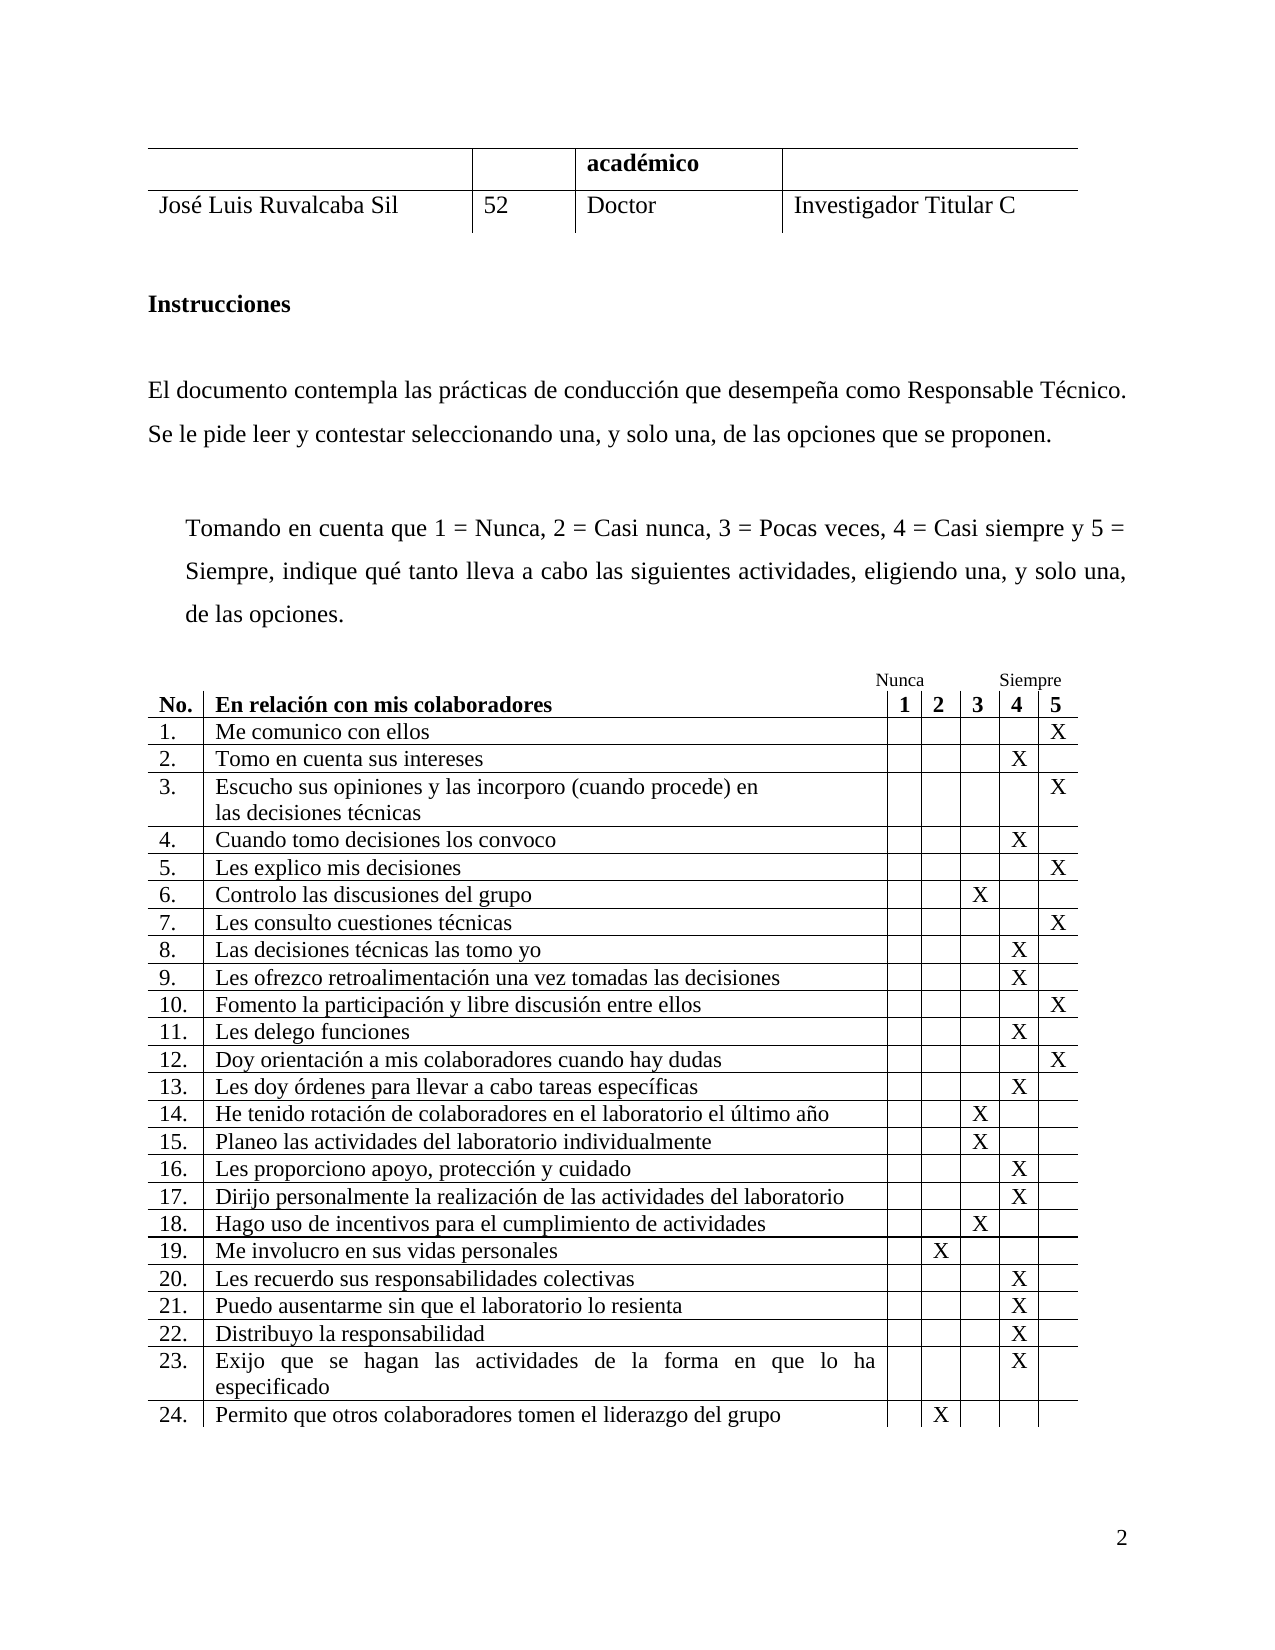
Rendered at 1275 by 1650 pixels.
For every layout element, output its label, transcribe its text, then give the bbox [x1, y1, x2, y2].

table_cell [888, 1073, 921, 1099]
table_header En relación con mis colaboradores [204, 691, 887, 717]
table_cell [961, 1401, 999, 1427]
table_cell X [1000, 827, 1038, 853]
table_cell X [1039, 991, 1078, 1017]
table_cell Me involucro en sus vidas personales [204, 1238, 887, 1264]
table_cell [961, 745, 999, 772]
table_cell X [961, 1210, 999, 1236]
table_cell 10. [148, 991, 203, 1017]
table_cell 2. [148, 745, 203, 772]
table_cell 13. [148, 1073, 203, 1099]
table_cell [888, 1183, 921, 1209]
table_header 3 [961, 691, 999, 717]
table_cell [922, 854, 960, 880]
table_cell X [1039, 854, 1078, 880]
table_cell [961, 909, 999, 935]
table_cell [888, 827, 921, 853]
table_cell [888, 881, 921, 908]
table_cell [888, 1101, 921, 1127]
table_cell Investigador Titular C [783, 191, 1077, 232]
table_cell Puedo ausentarme sin que el laboratorio lo resienta [204, 1292, 887, 1319]
table_cell X [1000, 1155, 1038, 1182]
table_cell 15. [148, 1128, 203, 1154]
subtitle Instrucciones [148, 289, 1127, 318]
table_cell [1039, 1073, 1078, 1099]
table_cell X [1000, 1183, 1038, 1209]
table_cell [1000, 1101, 1038, 1127]
table_cell [1000, 991, 1038, 1017]
table_header 2 [922, 691, 960, 717]
table_cell [1000, 1401, 1038, 1427]
table_header Nombramiento [783, 149, 1077, 189]
table_cell [888, 1401, 921, 1427]
table_cell [1039, 1347, 1078, 1400]
table_cell Les ofrezco retroalimentación una vez tomadas las decisiones [204, 964, 887, 990]
table_cell X [1000, 964, 1038, 990]
table_cell He tenido rotación de colaboradores en el laboratorio el último año [204, 1101, 887, 1127]
table_cell [961, 936, 999, 962]
table_cell Les doy órdenes para llevar a cabo tareas específicas [204, 1073, 887, 1099]
table_cell [1039, 1320, 1078, 1346]
table_cell [961, 1238, 999, 1264]
table_cell 52 [473, 191, 575, 232]
table_cell [1000, 909, 1038, 935]
table_cell [922, 1183, 960, 1209]
table_cell X [1039, 773, 1078, 826]
table_cell [961, 1265, 999, 1291]
table_cell [1000, 1128, 1038, 1154]
table_header Nombre del RT [148, 149, 472, 189]
table_cell [961, 854, 999, 880]
table_cell [888, 718, 921, 744]
table_cell [922, 1018, 960, 1045]
table_cell [888, 1265, 921, 1291]
table_cell [961, 1073, 999, 1099]
table_cell [888, 745, 921, 772]
table_cell [961, 991, 999, 1017]
table_cell [961, 1046, 999, 1072]
table_cell Tomo en cuenta sus intereses [204, 745, 887, 772]
table_cell [961, 1320, 999, 1346]
table_cell X [1000, 1320, 1038, 1346]
table_cell Les delego funciones [204, 1018, 887, 1045]
table_cell X [1039, 909, 1078, 935]
table_cell 4. [148, 827, 203, 853]
table_cell [1039, 964, 1078, 990]
table_cell [888, 1046, 921, 1072]
table_cell Dirijo personalmente la realización de las actividades del laboratorio [204, 1183, 887, 1209]
table_cell [1039, 1210, 1078, 1236]
subtitle Tomando en cuenta que 1 = Nunca, 2 = Casi nunca, 3 = Pocas veces, 4 = Casi siempre y 5 = Siempre, indique qué tanto lleva a cabo las siguientes actividades, eligiendo una, y solo una, de las opciones. [185, 513, 1127, 628]
table_cell 22. [148, 1320, 203, 1346]
table_cell 14. [148, 1101, 203, 1127]
table_cell Distribuyo la responsabilidad [204, 1320, 887, 1346]
table_cell [961, 827, 999, 853]
table_cell [922, 1347, 960, 1400]
table_cell [922, 745, 960, 772]
table_cell [1039, 827, 1078, 853]
table_cell [922, 1128, 960, 1154]
table_cell Hago uso de incentivos para el cumplimiento de actividades [204, 1210, 887, 1236]
table_cell [1039, 1238, 1078, 1264]
table_cell [922, 881, 960, 908]
table_cell [1039, 1265, 1078, 1291]
table_cell 3. [148, 773, 203, 826]
table_cell X [961, 881, 999, 908]
table_cell 19. [148, 1238, 203, 1264]
table_cell [1000, 1046, 1038, 1072]
table_cell [922, 773, 960, 826]
table_cell [888, 1128, 921, 1154]
table_cell [888, 1320, 921, 1346]
table_cell [888, 773, 921, 826]
table_cell [888, 1347, 921, 1400]
table_cell 5. [148, 854, 203, 880]
table_cell Doy orientación a mis colaboradores cuando hay dudas [204, 1046, 887, 1072]
table_cell [961, 718, 999, 744]
table_cell [922, 1210, 960, 1236]
text El documento contempla las prácticas de conducción que desempeña como Responsable Técnico. Se le pide leer y contestar seleccionando una, y solo una, de las opciones que se proponen. [148, 376, 1127, 447]
table_cell X [961, 1101, 999, 1127]
table_cell [961, 1155, 999, 1182]
table_cell Las decisiones técnicas las tomo yo [204, 936, 887, 962]
table_header 5 [1039, 691, 1078, 717]
table_cell [922, 964, 960, 990]
table_cell [922, 991, 960, 1017]
table_cell Cuando tomo decisiones los convoco [204, 827, 887, 853]
table_cell [888, 964, 921, 990]
table_cell X [1000, 745, 1038, 772]
table_cell X [922, 1238, 960, 1264]
table_cell 18. [148, 1210, 203, 1236]
table_cell 9. [148, 964, 203, 990]
table_cell [922, 909, 960, 935]
table_cell Permito que otros colaboradores tomen el liderazgo del grupo [204, 1401, 887, 1427]
table_cell [1039, 1018, 1078, 1045]
table_cell [961, 1292, 999, 1319]
table_cell [922, 1046, 960, 1072]
table_cell [922, 1073, 960, 1099]
table_cell 8. [148, 936, 203, 962]
table_cell [1039, 1401, 1078, 1427]
table_cell [888, 1238, 921, 1264]
table_cell [922, 936, 960, 962]
table_cell [961, 1347, 999, 1400]
table_header Edad [473, 149, 575, 189]
table_cell [1039, 1155, 1078, 1182]
table_header 1 [888, 691, 921, 717]
table_cell X [961, 1128, 999, 1154]
table_cell [961, 964, 999, 990]
table_cell X [922, 1401, 960, 1427]
table_cell Escucho sus opiniones y las incorporo (cuando procede) en las decisiones técnicas [204, 773, 887, 826]
table_cell [961, 773, 999, 826]
table_cell 23. [148, 1347, 203, 1400]
table_cell X [1000, 1292, 1038, 1319]
table_cell Les explico mis decisiones [204, 854, 887, 880]
table_cell [1039, 1128, 1078, 1154]
table_cell Controlo las discusiones del grupo [204, 881, 887, 908]
table_cell [888, 936, 921, 962]
text Nunca Siempre [148, 669, 1127, 691]
table_header Grado académico [576, 149, 782, 189]
table_cell Les proporciono apoyo, protección y cuidado [204, 1155, 887, 1182]
table_cell [1039, 881, 1078, 908]
table_cell [1039, 1101, 1078, 1127]
table_cell 16. [148, 1155, 203, 1182]
table_cell [888, 1018, 921, 1045]
table_cell [961, 1183, 999, 1209]
table_cell 6. [148, 881, 203, 908]
table_cell [922, 1101, 960, 1127]
table_cell [888, 1210, 921, 1236]
table_cell Les recuerdo sus responsabilidades colectivas [204, 1265, 887, 1291]
table_cell [1039, 936, 1078, 962]
table_cell [888, 909, 921, 935]
table_cell [1039, 1292, 1078, 1319]
table_cell [1000, 718, 1038, 744]
table_cell X [1039, 1046, 1078, 1072]
table_cell Planeo las actividades del laboratorio individualmente [204, 1128, 887, 1154]
table_cell [922, 1292, 960, 1319]
table_cell 21. [148, 1292, 203, 1319]
table_cell 20. [148, 1265, 203, 1291]
table_cell [922, 1155, 960, 1182]
table_cell [888, 854, 921, 880]
table_cell X [1039, 718, 1078, 744]
table_cell [1039, 745, 1078, 772]
table_cell [888, 1155, 921, 1182]
table_cell Me comunico con ellos [204, 718, 887, 744]
table_cell X [1000, 1018, 1038, 1045]
table_cell X [1000, 1073, 1038, 1099]
table_cell Les consulto cuestiones técnicas [204, 909, 887, 935]
table_cell [922, 1265, 960, 1291]
table_cell [1000, 881, 1038, 908]
table_cell [1000, 773, 1038, 826]
table_cell [1039, 1183, 1078, 1209]
table_cell 1. [148, 718, 203, 744]
table_cell 11. [148, 1018, 203, 1045]
table_header 4 [1000, 691, 1038, 717]
table_cell 7. [148, 909, 203, 935]
table_cell X [1000, 1265, 1038, 1291]
table_cell [1000, 854, 1038, 880]
table_cell Doctor [576, 191, 782, 232]
table_cell Fomento la participación y libre discusión entre ellos [204, 991, 887, 1017]
table_cell [922, 718, 960, 744]
table_cell [888, 1292, 921, 1319]
table_header No. [148, 691, 203, 717]
table_cell [922, 827, 960, 853]
table_cell [888, 991, 921, 1017]
table_cell [1000, 1210, 1038, 1236]
table_cell Exijo que se hagan las actividades de la forma en que lo ha especificado [204, 1347, 887, 1400]
table_cell X [1000, 1347, 1038, 1400]
table_cell [961, 1018, 999, 1045]
table_cell [1000, 1238, 1038, 1264]
table_cell 12. [148, 1046, 203, 1072]
table_cell [922, 1320, 960, 1346]
table_cell 24. [148, 1401, 203, 1427]
table_cell 17. [148, 1183, 203, 1209]
table_cell José Luis Ruvalcaba Sil [148, 191, 472, 232]
table_cell X [1000, 936, 1038, 962]
